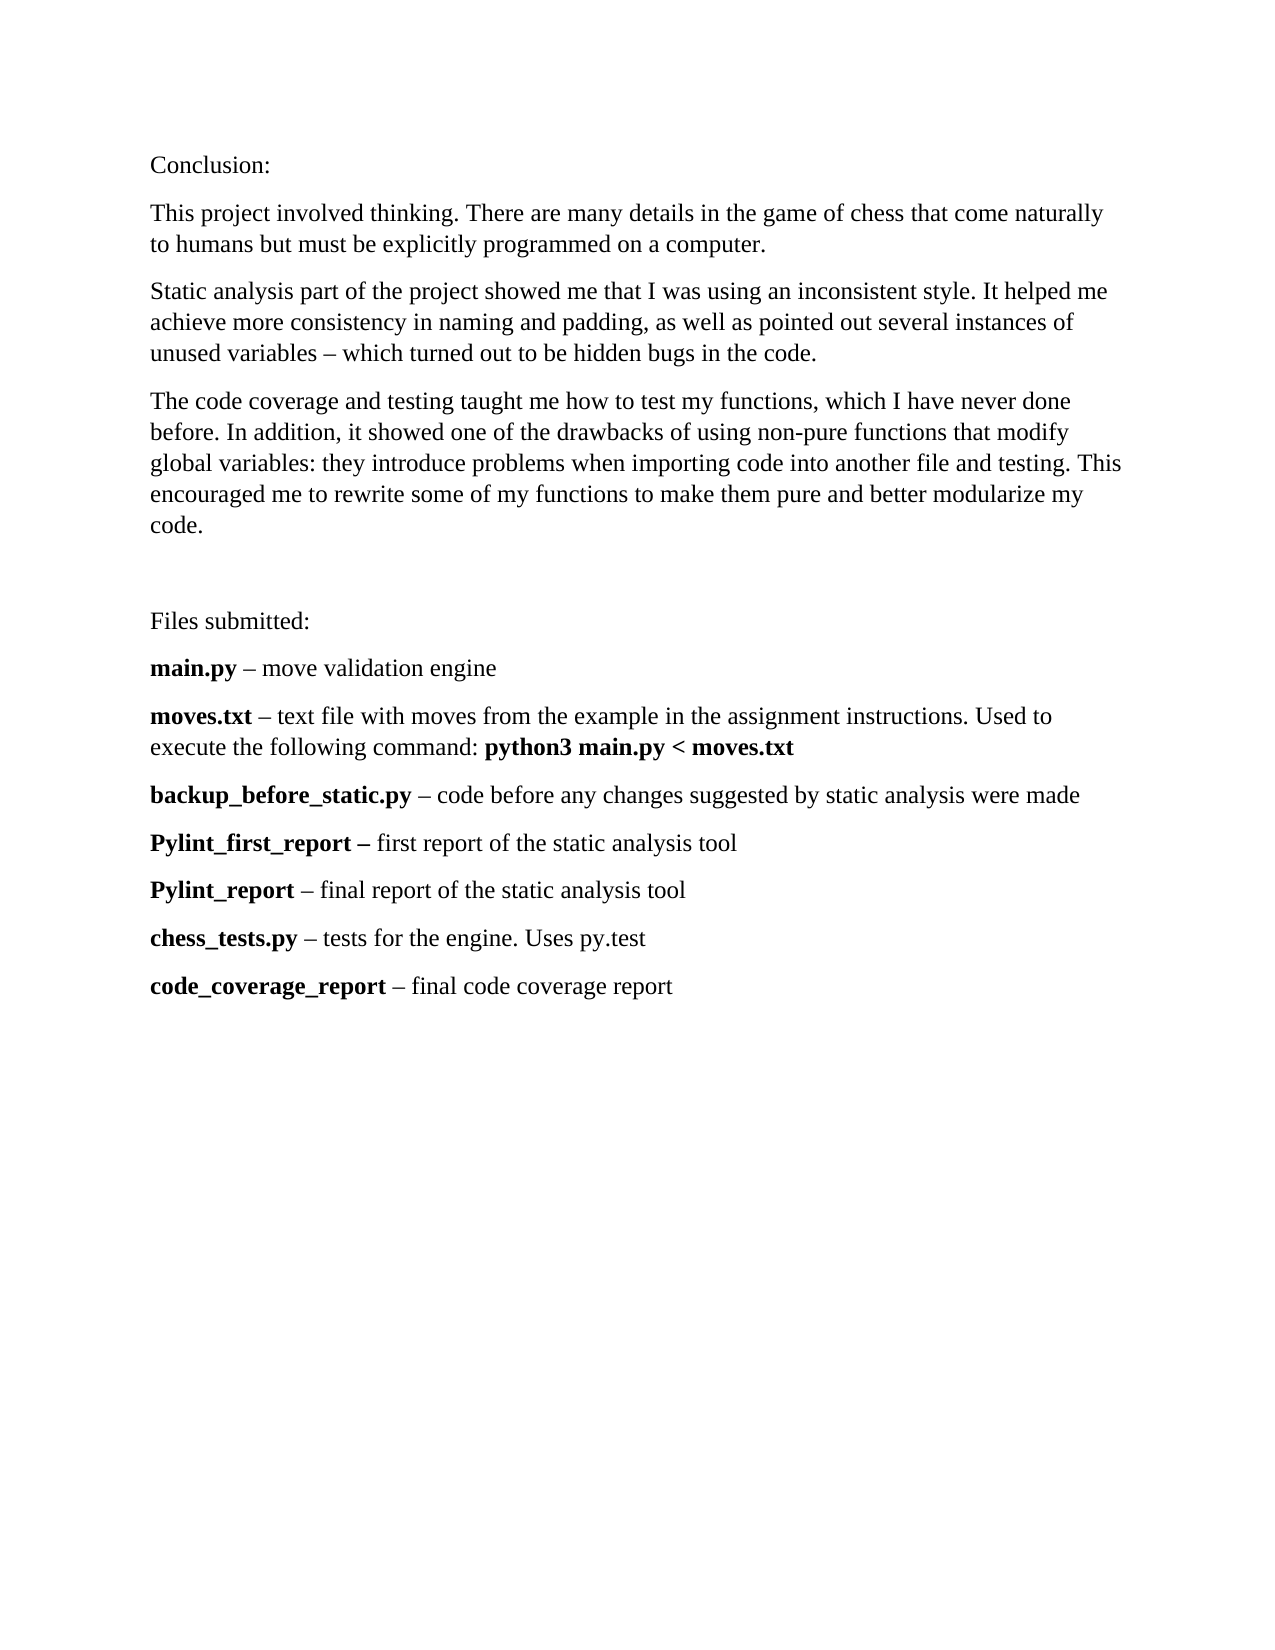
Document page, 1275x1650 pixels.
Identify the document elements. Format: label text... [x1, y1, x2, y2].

text Conclusion: [150, 150, 1125, 179]
text backup_before_static.py – code before any changes suggested by static analysis were made [150, 780, 1125, 809]
text main.py – move validation engine [150, 653, 1125, 682]
text code_coverage_report – final code coverage report [150, 971, 1125, 999]
text The code coverage and testing taught me how to test my functions, which I have never done before. In addition, it showed one of the drawbacks of using non-pure functions that modify global variables: they introduce problems when importing code into another file and testing. This encouraged me to rewrite some of my functions to make them pure and better modularize my code. [150, 386, 1125, 539]
text Pylint_report – final report of the static analysis tool [150, 875, 1125, 904]
text This project involved thinking. There are many details in the game of chess that come naturally to humans but must be explicitly programmed on a computer. [150, 198, 1125, 257]
text Pylint_first_report – first report of the static analysis tool [150, 828, 1125, 856]
text Static analysis part of the project showed me that I was using an inconsistent style. It helped me achieve more consistency in naming and padding, as well as pointed out several instances of unused variables – which turned out to be hidden bugs in the code. [150, 276, 1125, 367]
text chess_tests.py – tests for the engine. Uses py.test [150, 923, 1125, 952]
text Files submitted: [150, 606, 1125, 634]
text moves.txt – text file with moves from the example in the assignment instructions. Used to execute the following command: python3 main.py < moves.txt [150, 701, 1125, 761]
